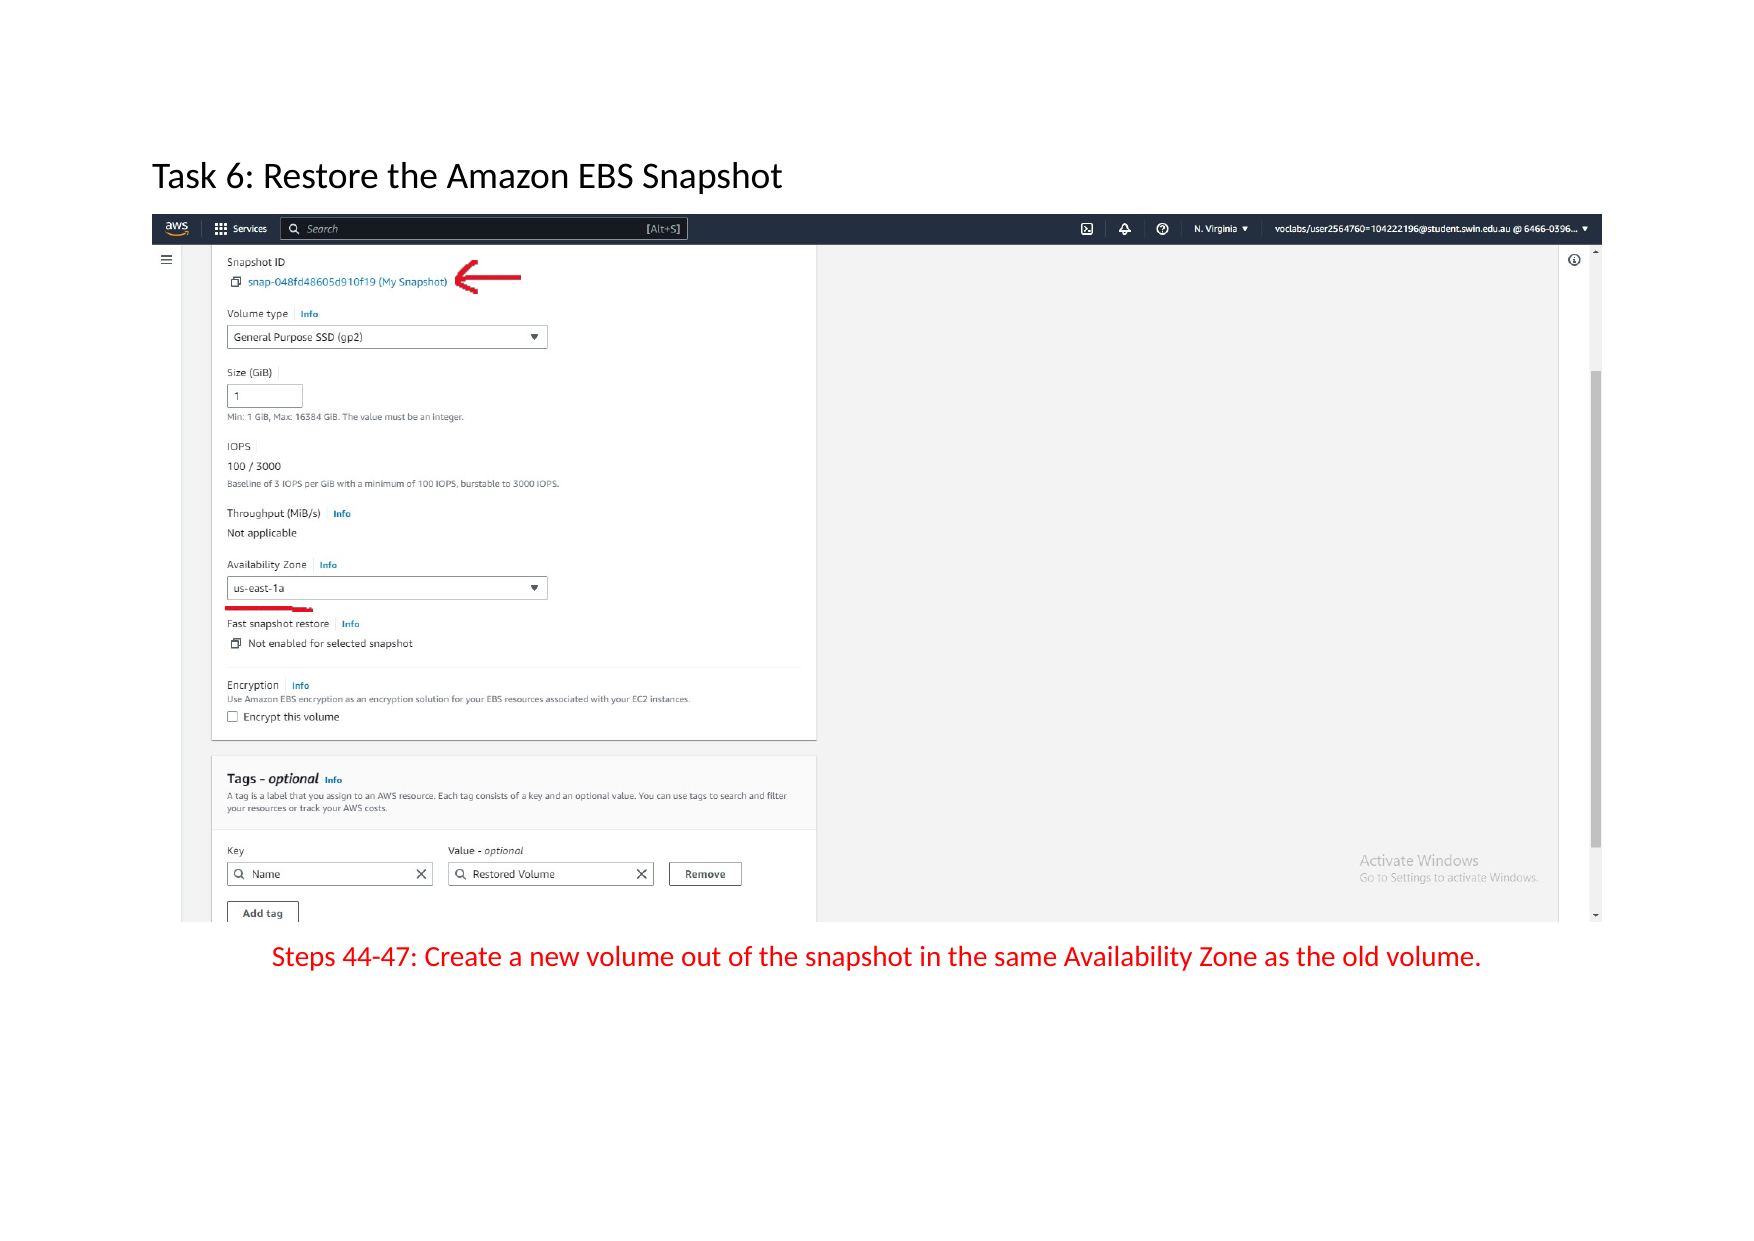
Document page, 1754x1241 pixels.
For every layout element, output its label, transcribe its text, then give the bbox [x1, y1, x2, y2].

picture [152, 214, 1602, 922]
text Task 6: Restore the Amazon EBS Snapshot [152, 152, 1602, 198]
text Steps 44-47: Create a new volume out of the snapshot in the same Availability Zone as the old volume. [152, 938, 1602, 973]
